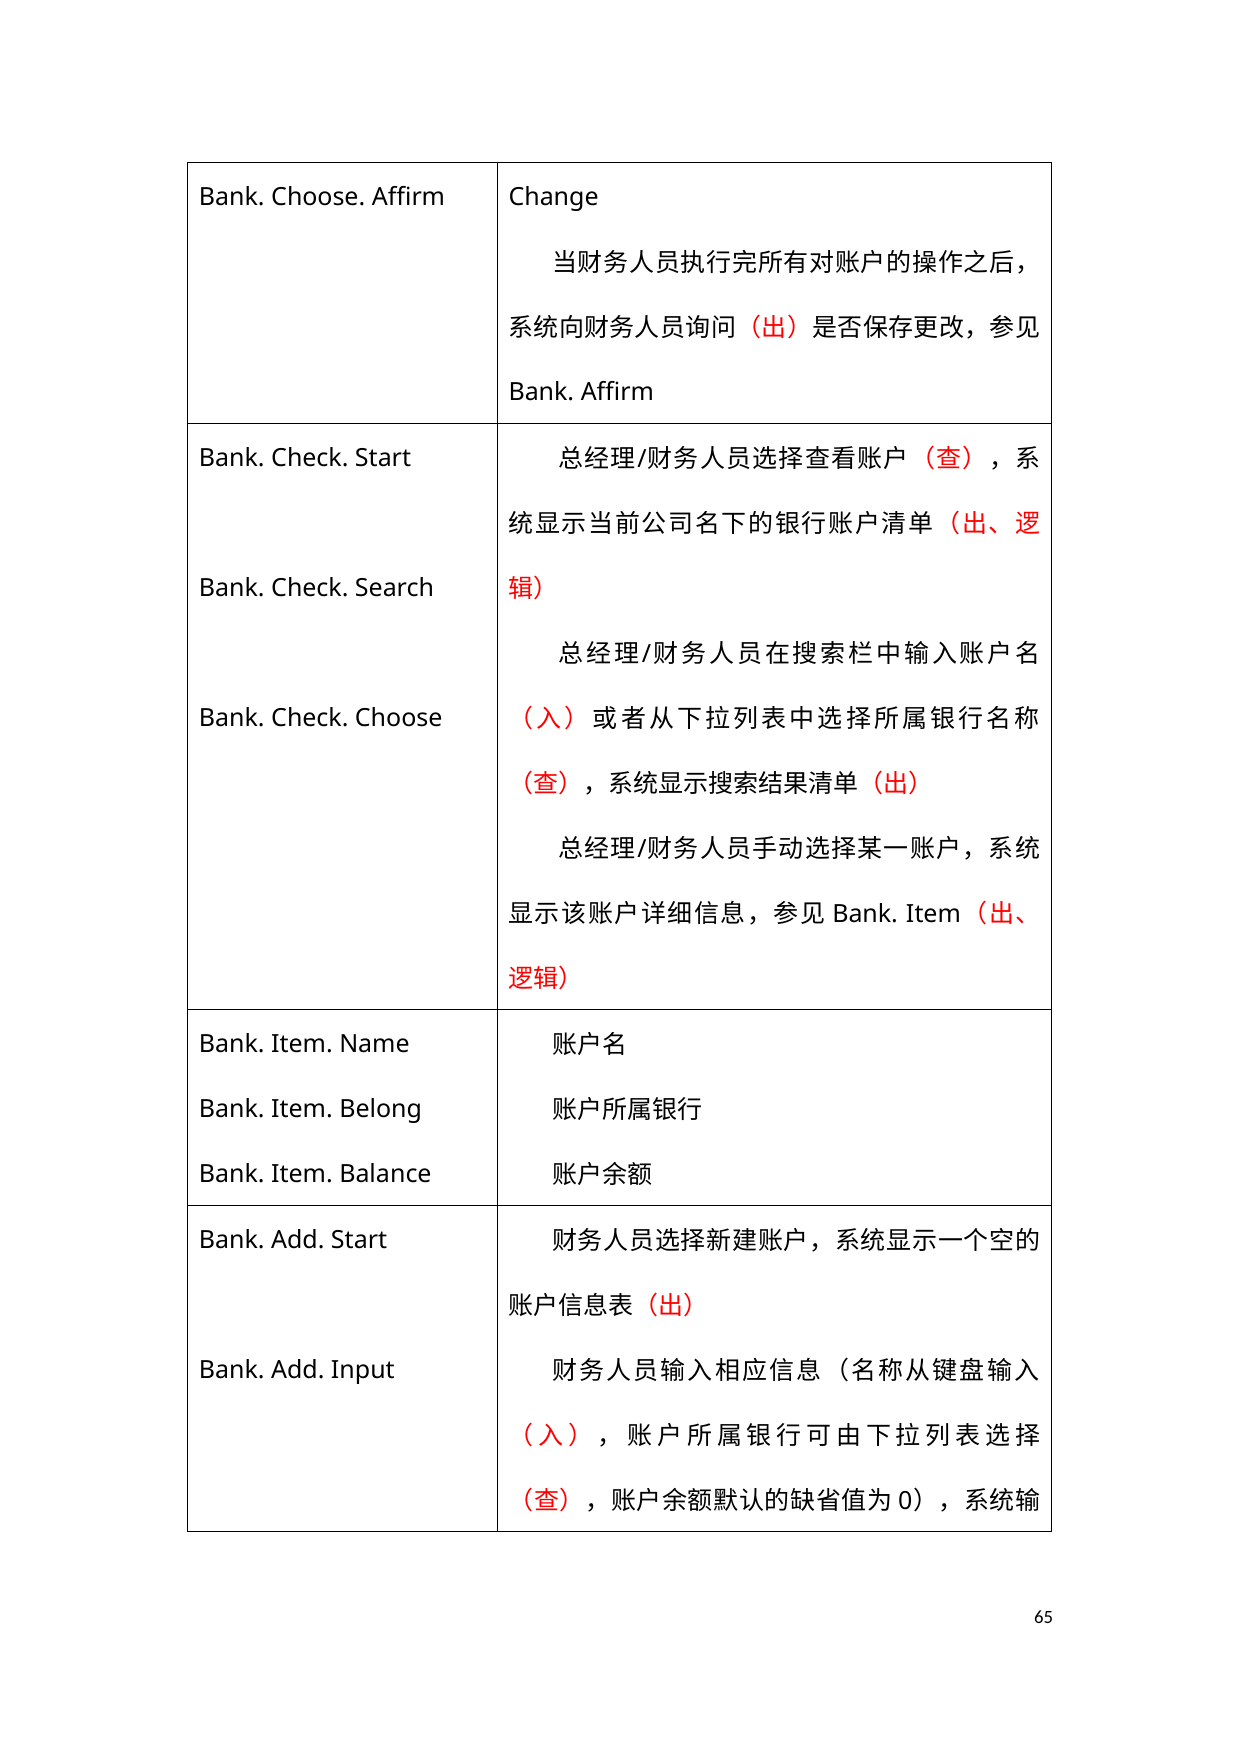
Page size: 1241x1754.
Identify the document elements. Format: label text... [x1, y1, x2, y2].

table_cell Bank. Item. Name Bank. Item. Belong Bank. Item. Balance [188, 1010, 497, 1205]
table_cell Bank. Check. Start Bank. Check. Search Bank. Check. Choose [188, 424, 497, 1009]
table_cell 账户名 账户所属银行 账户余额 [498, 1010, 1051, 1205]
table_cell 总经理/财务人员选择查看账户（查），系统显示当前公司名下的银行账户清单（出、逻辑） 总经理/财务人员在搜索栏中输入账户名（入）或者从下拉列表中选择所属银行名称（查），系统显示搜索结果清单（出） 总经理/财务人员手动选择某一账户，系统显示该账户详细信息，参见Bank. Item（出、逻辑） [498, 424, 1051, 1009]
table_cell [498, 1206, 1051, 1531]
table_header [188, 163, 497, 423]
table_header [498, 163, 1051, 423]
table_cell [188, 1206, 497, 1531]
